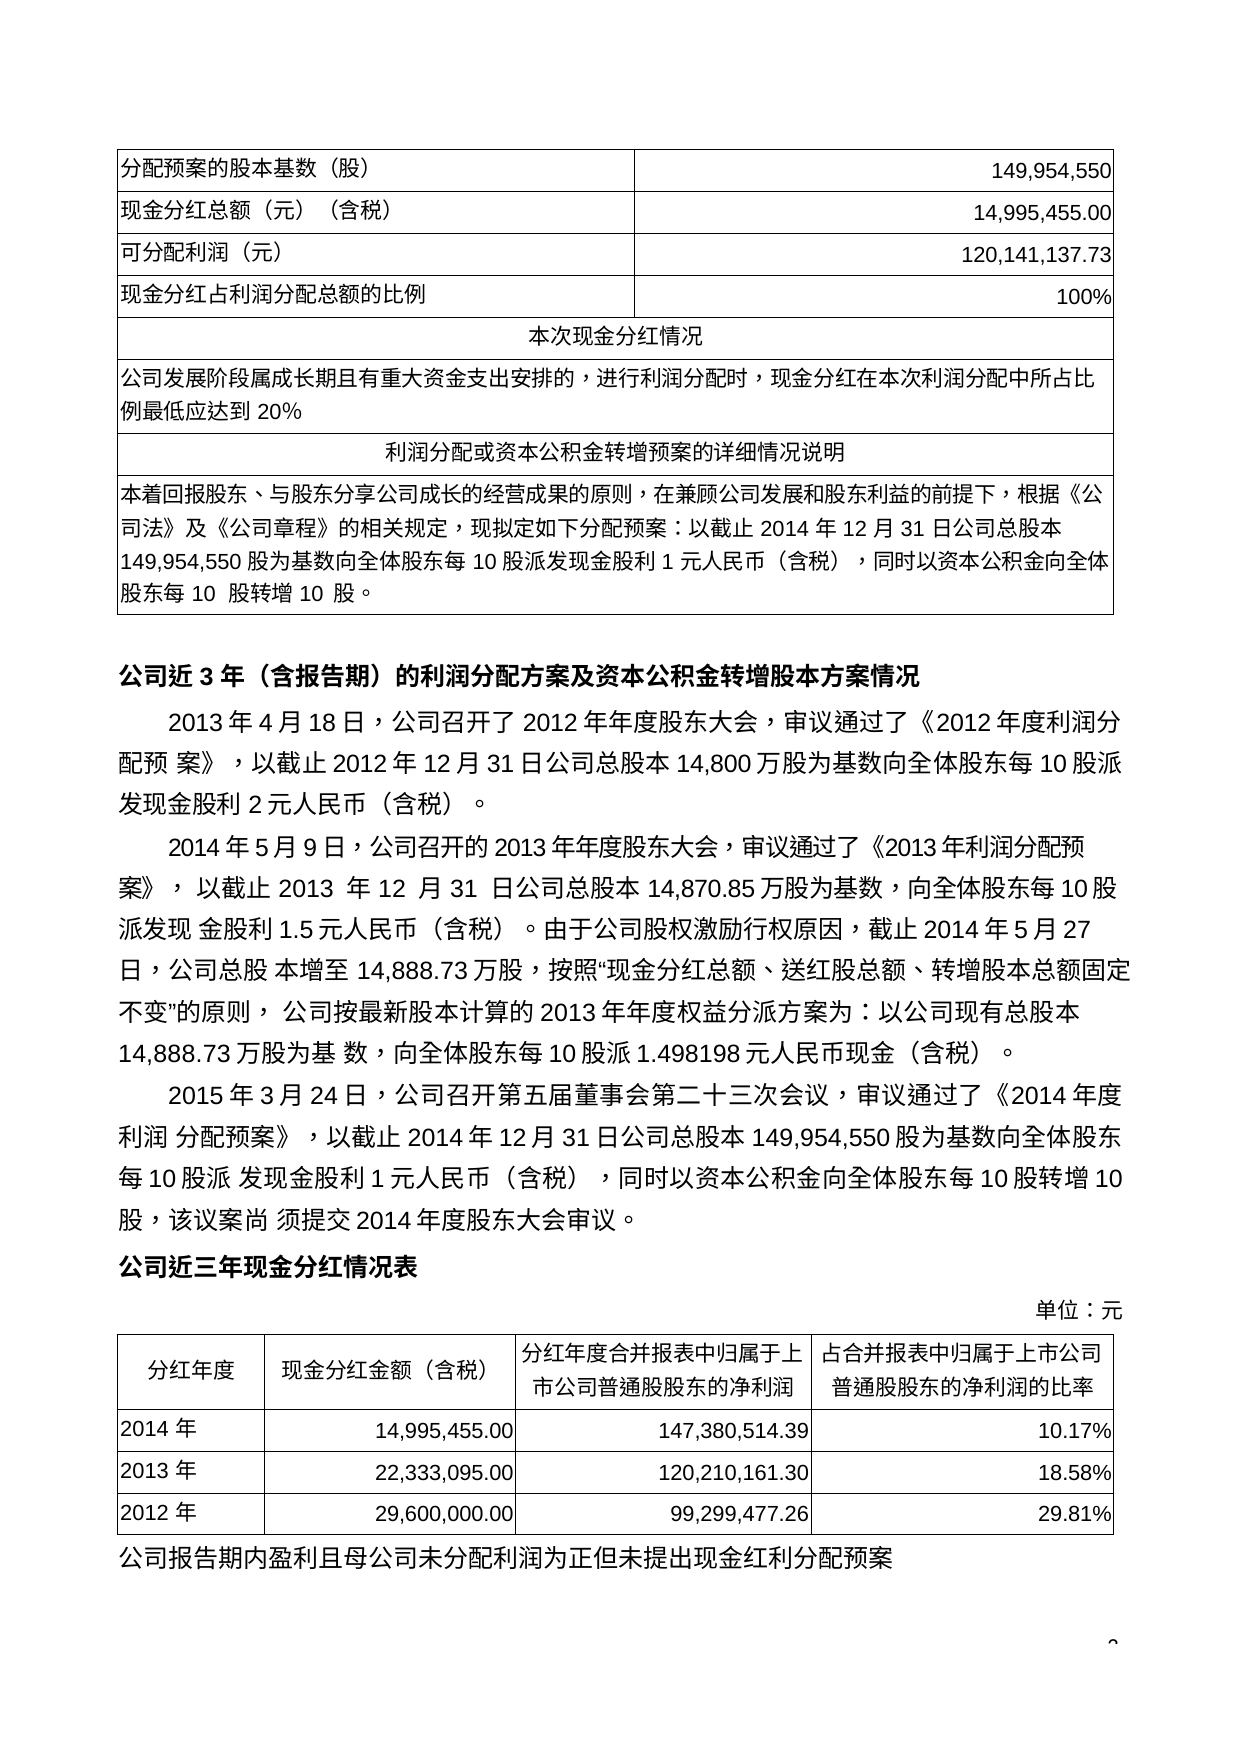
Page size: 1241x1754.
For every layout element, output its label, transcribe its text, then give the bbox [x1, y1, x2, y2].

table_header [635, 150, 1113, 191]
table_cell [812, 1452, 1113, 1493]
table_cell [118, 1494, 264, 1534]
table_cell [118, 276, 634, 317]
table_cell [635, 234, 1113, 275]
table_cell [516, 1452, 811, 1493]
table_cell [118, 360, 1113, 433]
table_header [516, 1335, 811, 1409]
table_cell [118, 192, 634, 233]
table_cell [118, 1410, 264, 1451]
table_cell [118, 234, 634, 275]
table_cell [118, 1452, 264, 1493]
text 2014年5月9日，公司召开的2013年年度股东大会，审议通过了《2013年利润分配预案》， 以截止 2013 年 12 月 31 日公司总股本 14,870.85万股为基数，向全体股东每10股派发现 金股利1.5元人民币（含税）。由于公司股权激励行权原因，截止2014年5月27日，公司总股 本增至 14,888.73万股，按照“现金分红总额、送红股总额、转增股本总额固定不变”的原则， 公司按最新股本计算的2013年年度权益分派方案为：以公司现有总股本14,888.73万股为基 数，向全体股东每10股派1.498198元人民币现金（含税）。 [118, 829, 1136, 1069]
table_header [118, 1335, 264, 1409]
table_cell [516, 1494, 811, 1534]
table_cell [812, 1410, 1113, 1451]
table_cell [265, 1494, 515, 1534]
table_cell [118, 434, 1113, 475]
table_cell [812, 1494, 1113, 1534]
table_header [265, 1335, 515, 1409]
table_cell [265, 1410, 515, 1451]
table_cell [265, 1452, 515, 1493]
text 2015年3月24日，公司召开第五届董事会第二十三次会议，审议通过了《2014年度利润 分配预案》，以截止2014年12月31日公司总股本149,954,550股为基数向全体股东每10股派 发现金股利1元人民币（含税），同时以资本公积金向全体股东每10股转增10股，该议案尚 须提交2014年度股东大会审议。 [118, 1078, 1123, 1236]
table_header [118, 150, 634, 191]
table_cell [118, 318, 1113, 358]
subtitle 公司近三年现金分红情况表 [118, 1249, 1136, 1283]
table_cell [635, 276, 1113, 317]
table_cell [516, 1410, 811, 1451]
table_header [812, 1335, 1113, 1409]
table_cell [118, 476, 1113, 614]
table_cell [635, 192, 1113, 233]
text 公司报告期内盈利且母公司未分配利润为正但未提出现金红利分配预案 [118, 1540, 1136, 1574]
text 单位：元 [102, 1295, 1123, 1324]
text 2013年4月18日，公司召开了2012年年度股东大会，审议通过了《2012年度利润分配预 案》，以截止2012年12月31日公司总股本14,800万股为基数向全体股东每10股派发现金股利 2元人民币（含税）。 [118, 704, 1123, 821]
subtitle 公司近 3 年（含报告期）的利润分配方案及资本公积金转增股本方案情况 [118, 658, 1136, 692]
